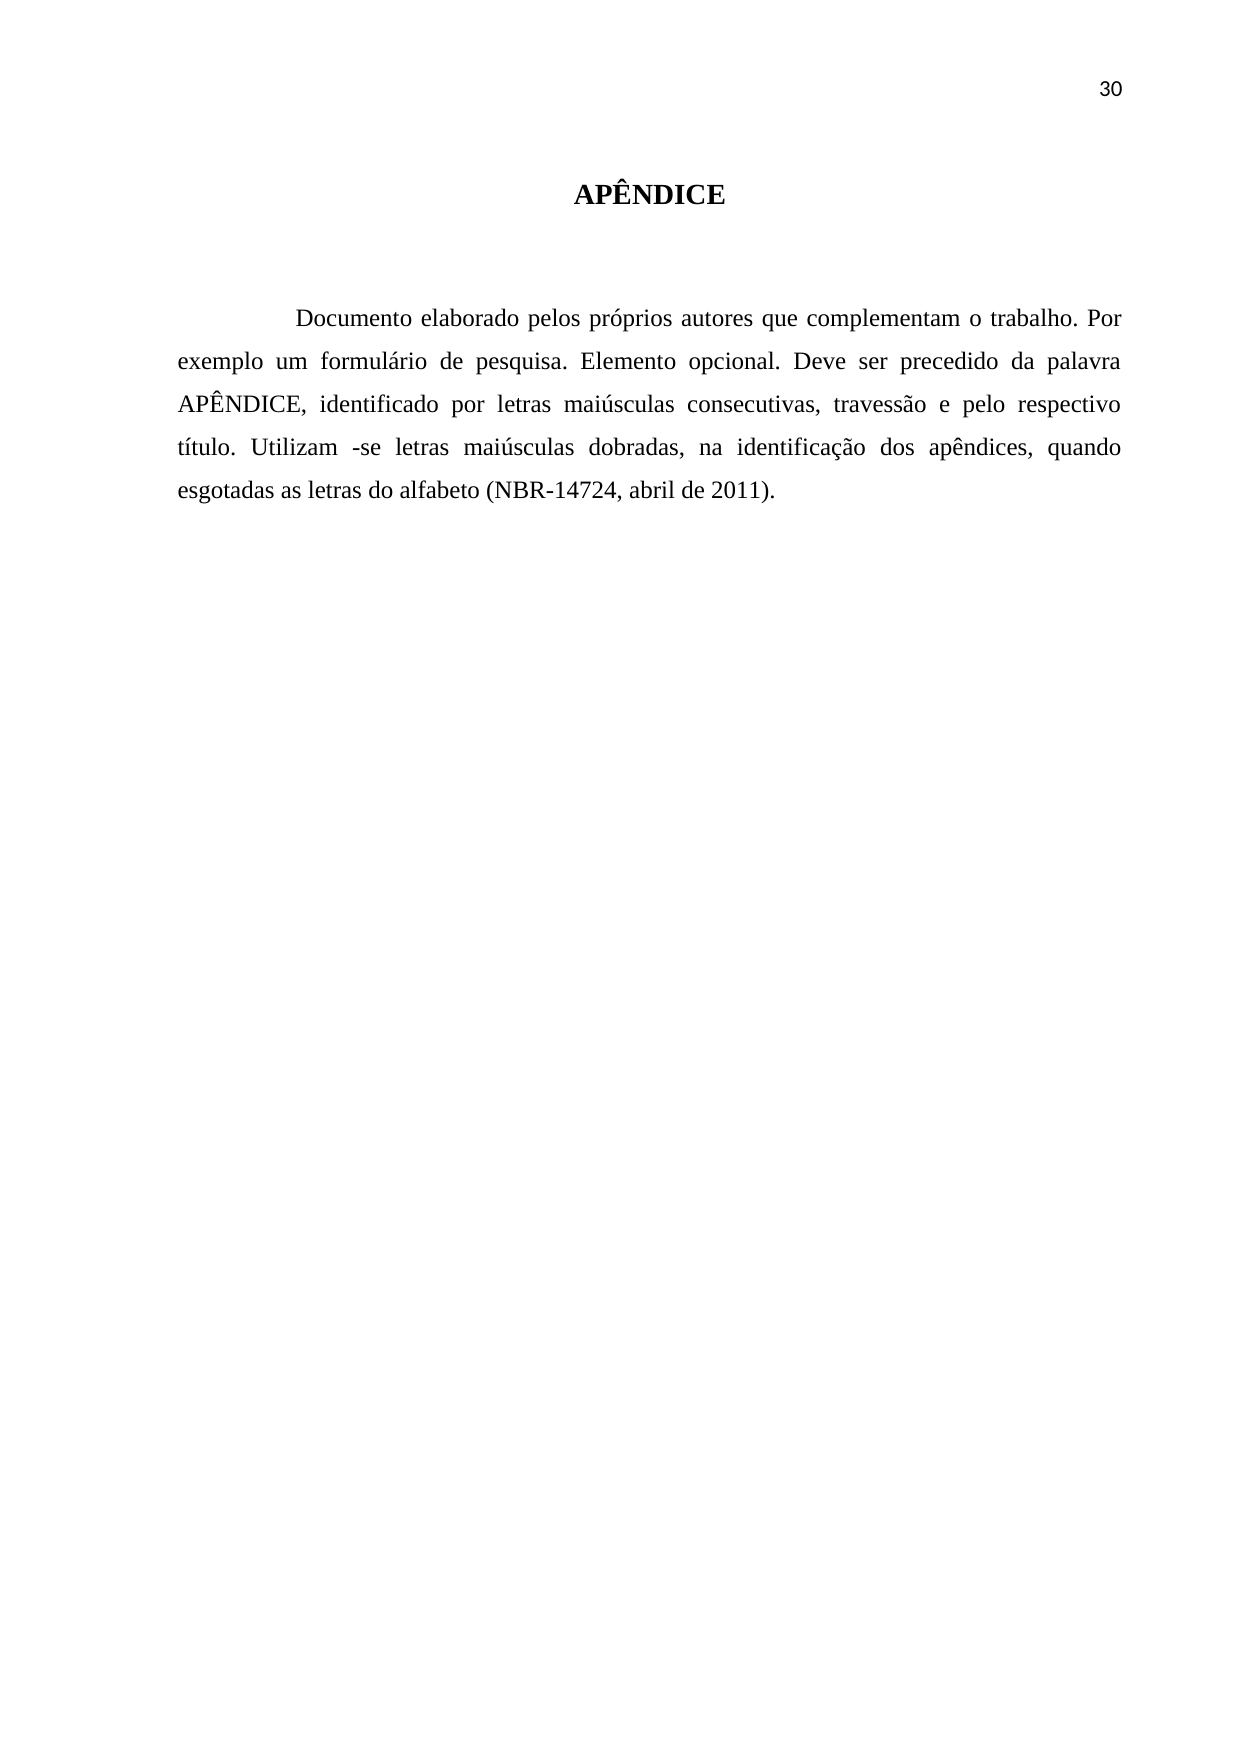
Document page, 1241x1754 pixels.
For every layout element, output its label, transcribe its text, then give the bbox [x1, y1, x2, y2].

text Documento elaborado pelos próprios autores que complementam o trabalho. Por exemplo um formulário de pesquisa. Elemento opcional. Deve ser precedido da palavra APÊNDICE, identificado por letras maiúsculas consecutivas, travessão e pelo respectivo título. Utilizam -se letras maiúsculas dobradas, na identificação dos apêndices, quando esgotadas as letras do alfabeto (NBR-14724, abril de 2011). [177, 303, 1122, 504]
text APÊNDICE [177, 177, 1122, 211]
